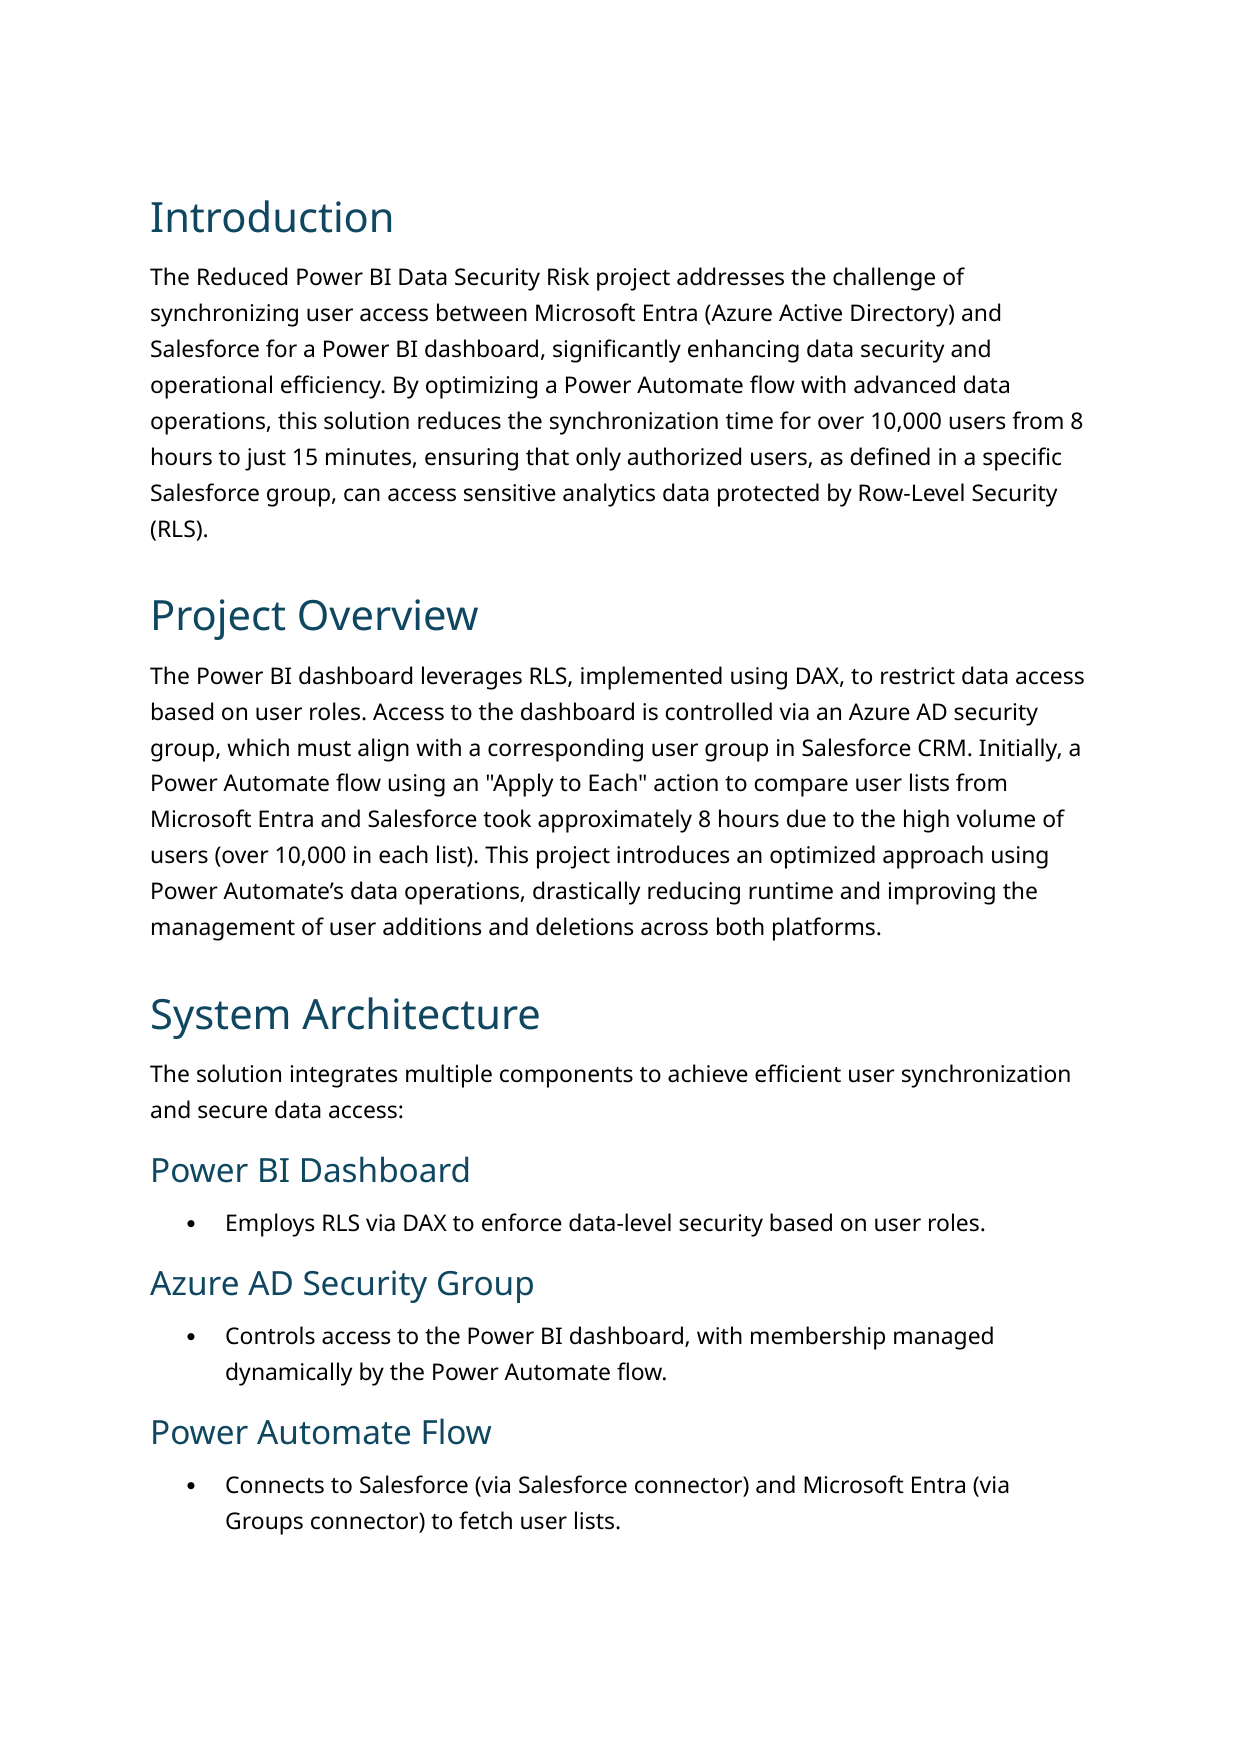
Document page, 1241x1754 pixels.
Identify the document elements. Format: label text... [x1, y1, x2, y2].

text The solution integrates multiple components to achieve efficient user synchronization and secure data access: [150, 1058, 1090, 1125]
list Controls access to the Power BI dashboard, with membership managed dynamically by the Power Automate flow. [187, 1320, 1090, 1387]
subtitle Azure AD Security Group [150, 1260, 1090, 1305]
subtitle System Architecture [150, 984, 1090, 1041]
list Connects to Salesforce (via Salesforce connector) and Microsoft Entra (via Groups connector) to fetch user lists. [187, 1469, 1090, 1537]
subtitle Introduction [150, 187, 1090, 244]
subtitle Project Overview [150, 586, 1090, 643]
subtitle Power Automate Flow [150, 1409, 1090, 1454]
list Employs RLS via DAX to enforce data-level security based on user roles. [187, 1207, 1090, 1238]
text The Power BI dashboard leverages RLS, implemented using DAX, to restrict data access based on user roles. Access to the dashboard is controlled via an Azure AD security group, which must align with a corresponding user group in Salesforce CRM. Initially, a Power Automate flow using an "Apply to Each" action to compare user lists from Microsoft Entra and Salesforce took approximately 8 hours due to the high volume of users (over 10,000 in each list). This project introduces an optimized approach using Power Automate’s data operations, drastically reducing runtime and improving the management of user additions and deletions across both platforms. [150, 659, 1090, 942]
subtitle Power BI Dashboard [150, 1147, 1090, 1192]
text The Reduced Power BI Data Security Risk project addresses the challenge of synchronizing user access between Microsoft Entra (Azure Active Directory) and Salesforce for a Power BI dashboard, significantly enhancing data security and operational efficiency. By optimizing a Power Automate flow with advanced data operations, this solution reduces the synchronization time for over 10,000 users from 8 hours to just 15 minutes, ensuring that only authorized users, as defined in a specific Salesforce group, can access sensitive analytics data protected by Row-Level Security (RLS). [150, 261, 1090, 544]
